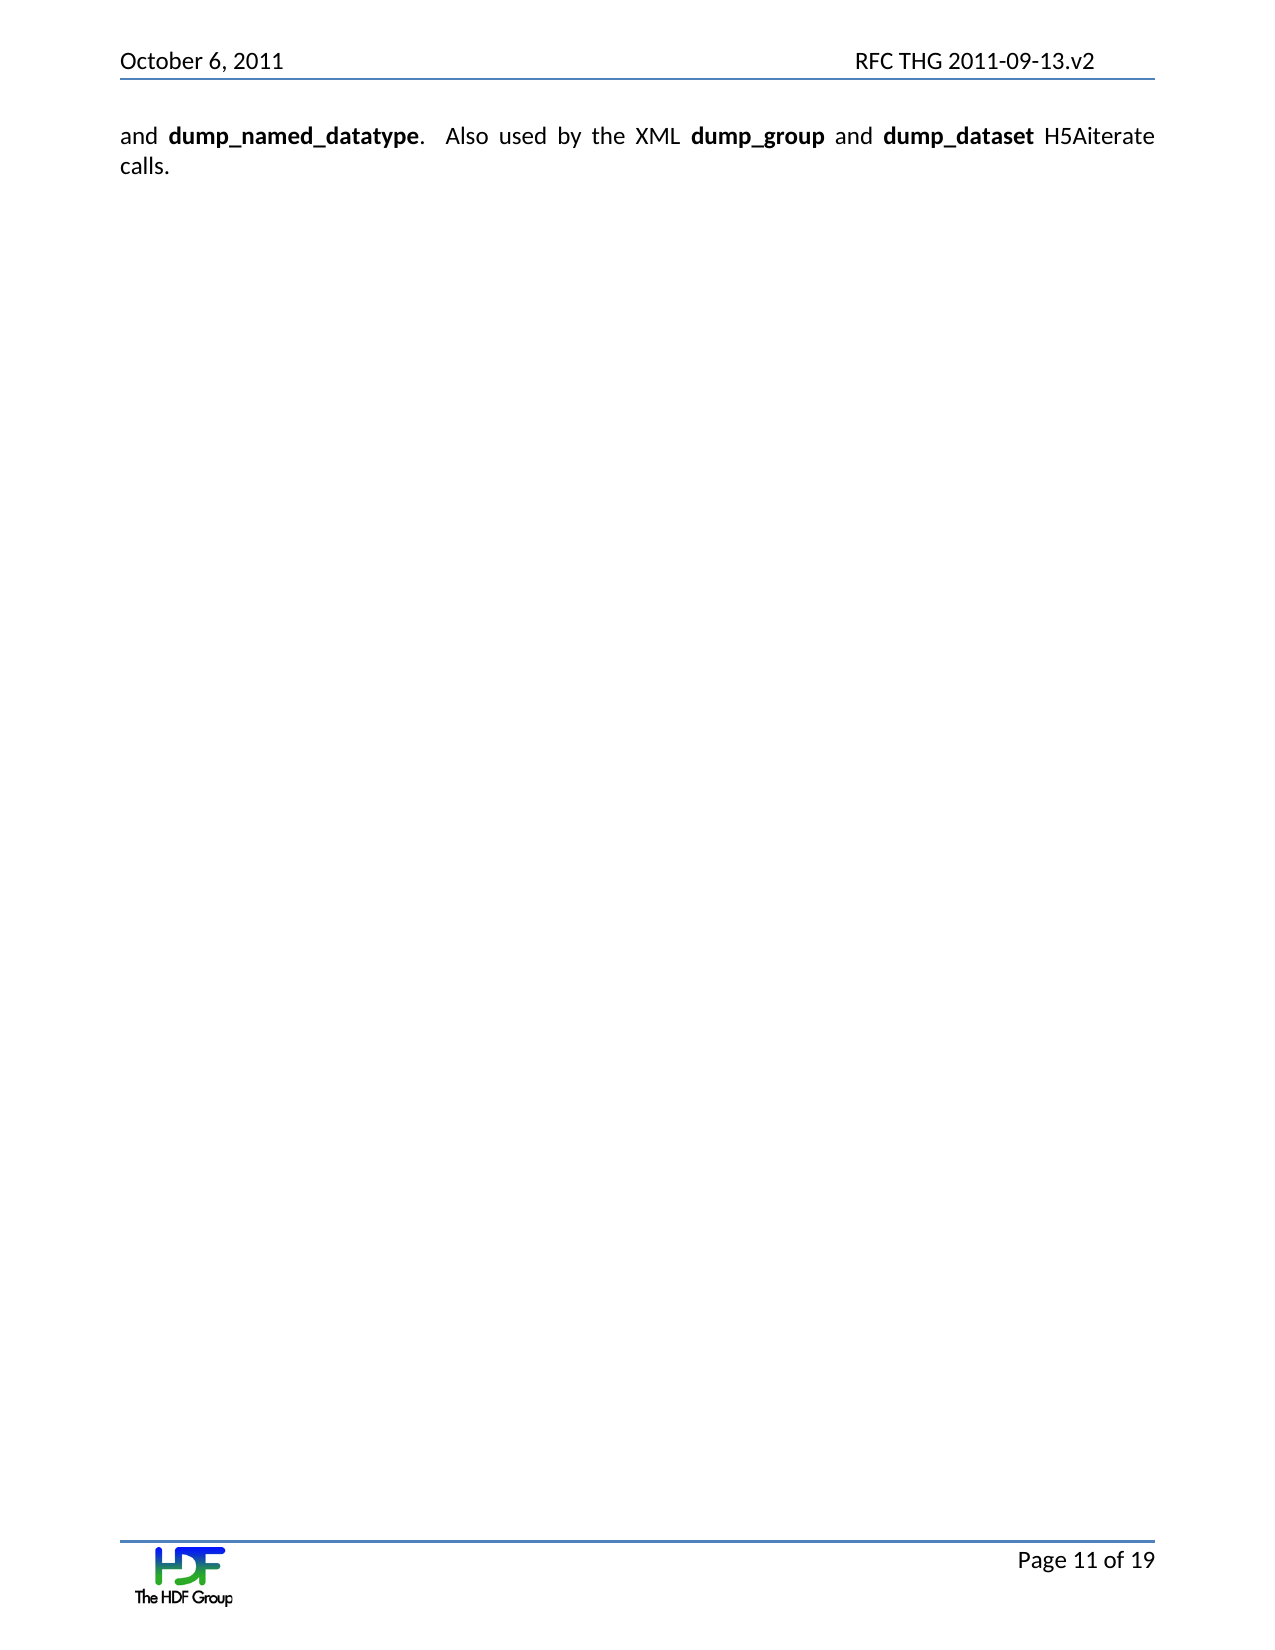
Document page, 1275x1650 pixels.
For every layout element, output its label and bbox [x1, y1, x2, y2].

text [120, 120, 1155, 181]
picture [135, 1547, 233, 1607]
